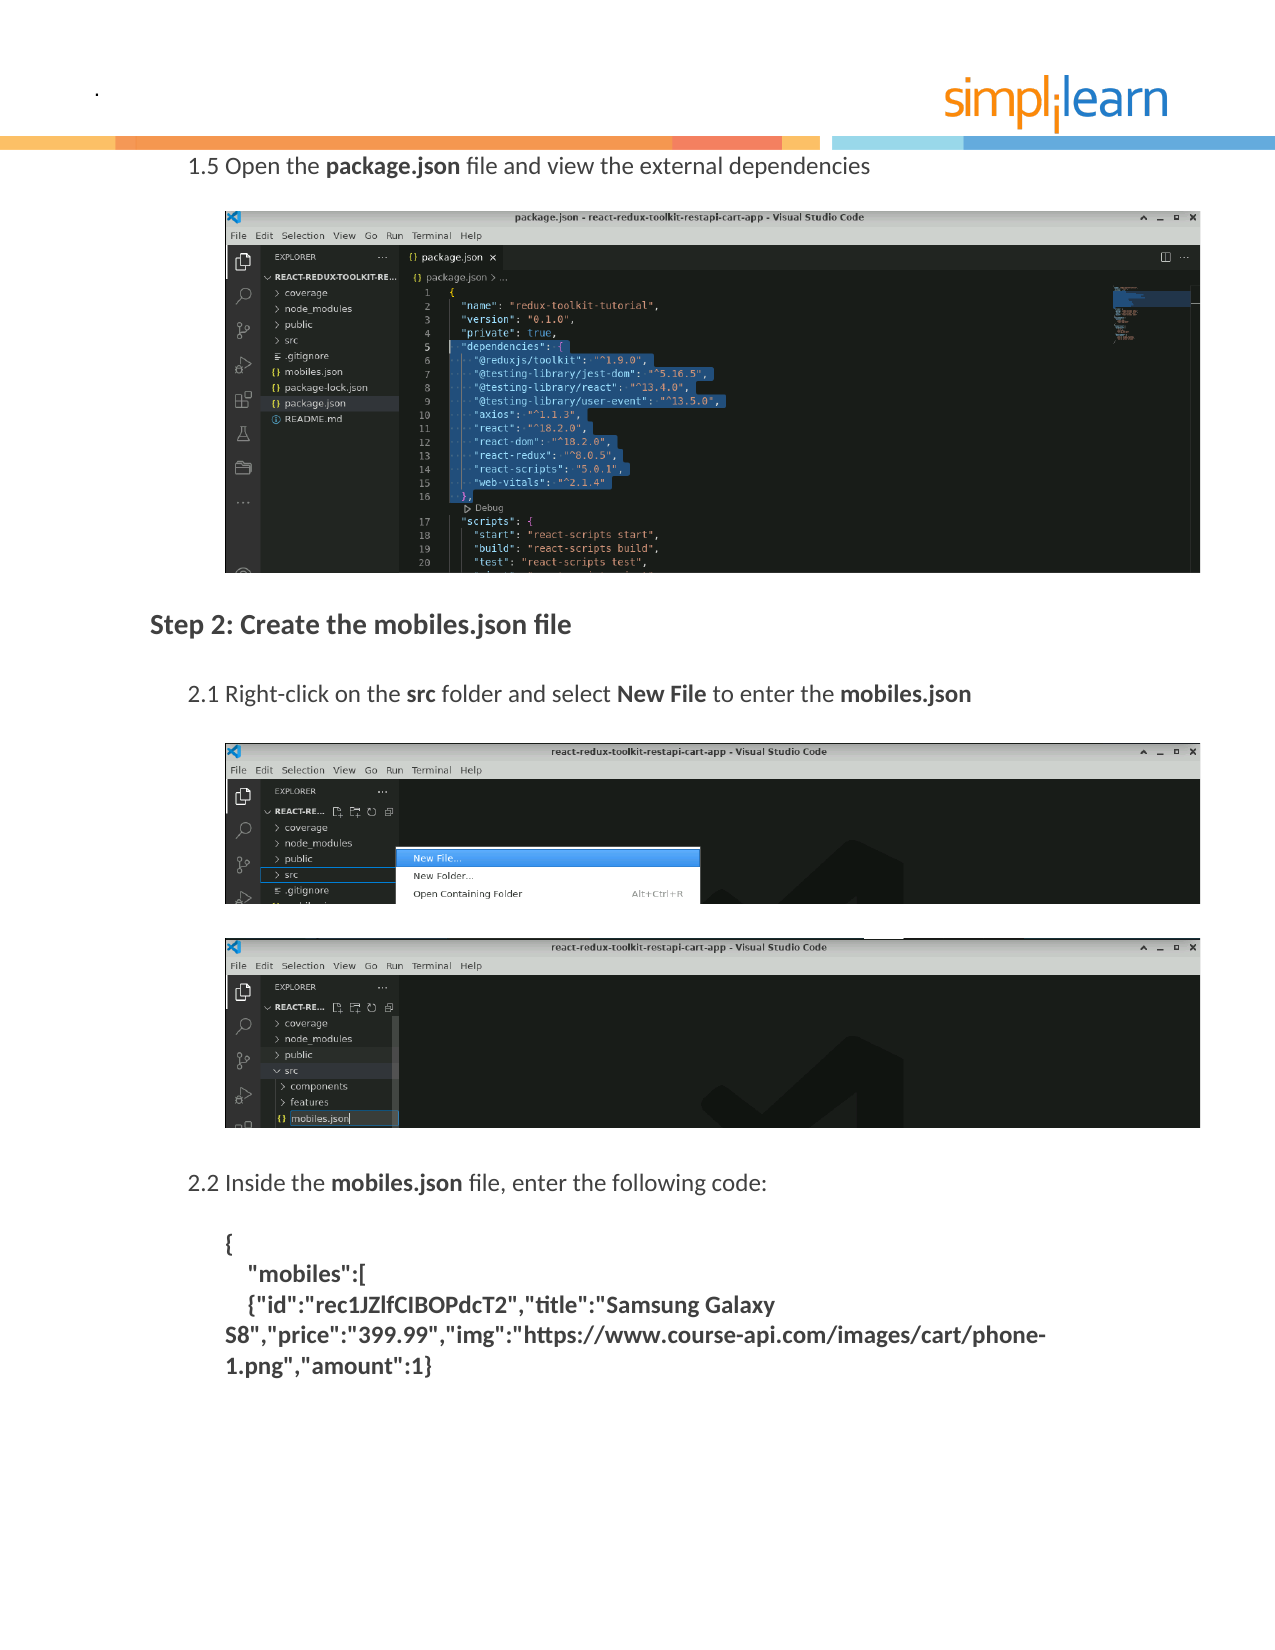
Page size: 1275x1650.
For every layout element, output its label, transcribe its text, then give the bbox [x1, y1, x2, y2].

text Step 2: Create the mobiles.json file [150, 606, 1125, 642]
picture [225, 938, 1200, 1128]
picture [0, 75, 1275, 150]
picture [225, 743, 1200, 904]
picture [225, 211, 1200, 573]
list {"id":"rec1JZlfCIBOPdcT2","title":"Samsung Galaxy S8","price":"399.99","img":"https://www.course-api.com/images/cart/phone-1.png","amount":1} [225, 1289, 1125, 1381]
list "mobiles":[ [225, 1258, 1125, 1289]
list Inside the mobiles.json file, enter the following code: [187, 1167, 1125, 1197]
list Open the package.json file and view the external dependencies [187, 150, 1125, 181]
list { [225, 1228, 1125, 1258]
list Right-click on the src folder and select New File to enter the mobiles.json [187, 678, 1125, 708]
